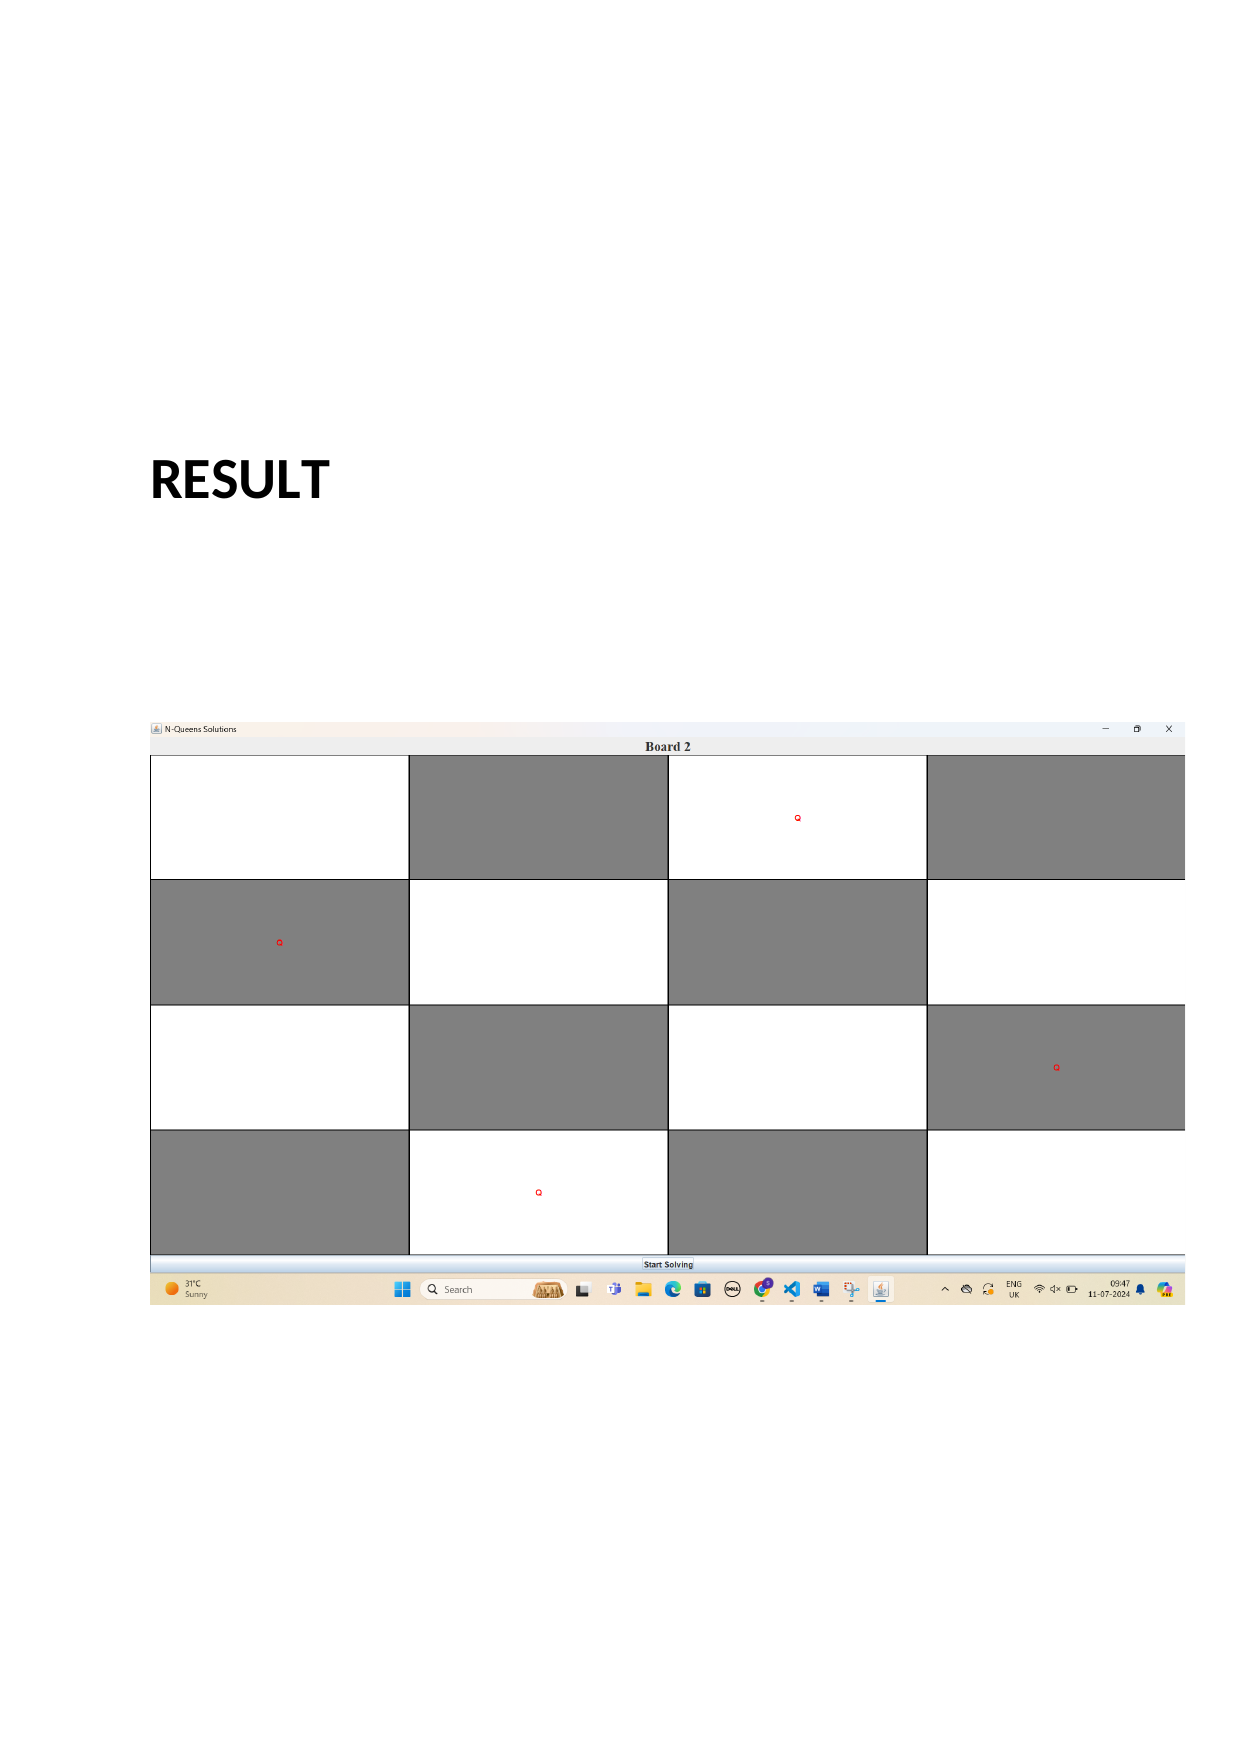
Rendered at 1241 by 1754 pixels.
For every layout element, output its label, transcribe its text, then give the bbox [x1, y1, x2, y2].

picture [150, 722, 1185, 1305]
text RESULT [150, 441, 1185, 513]
